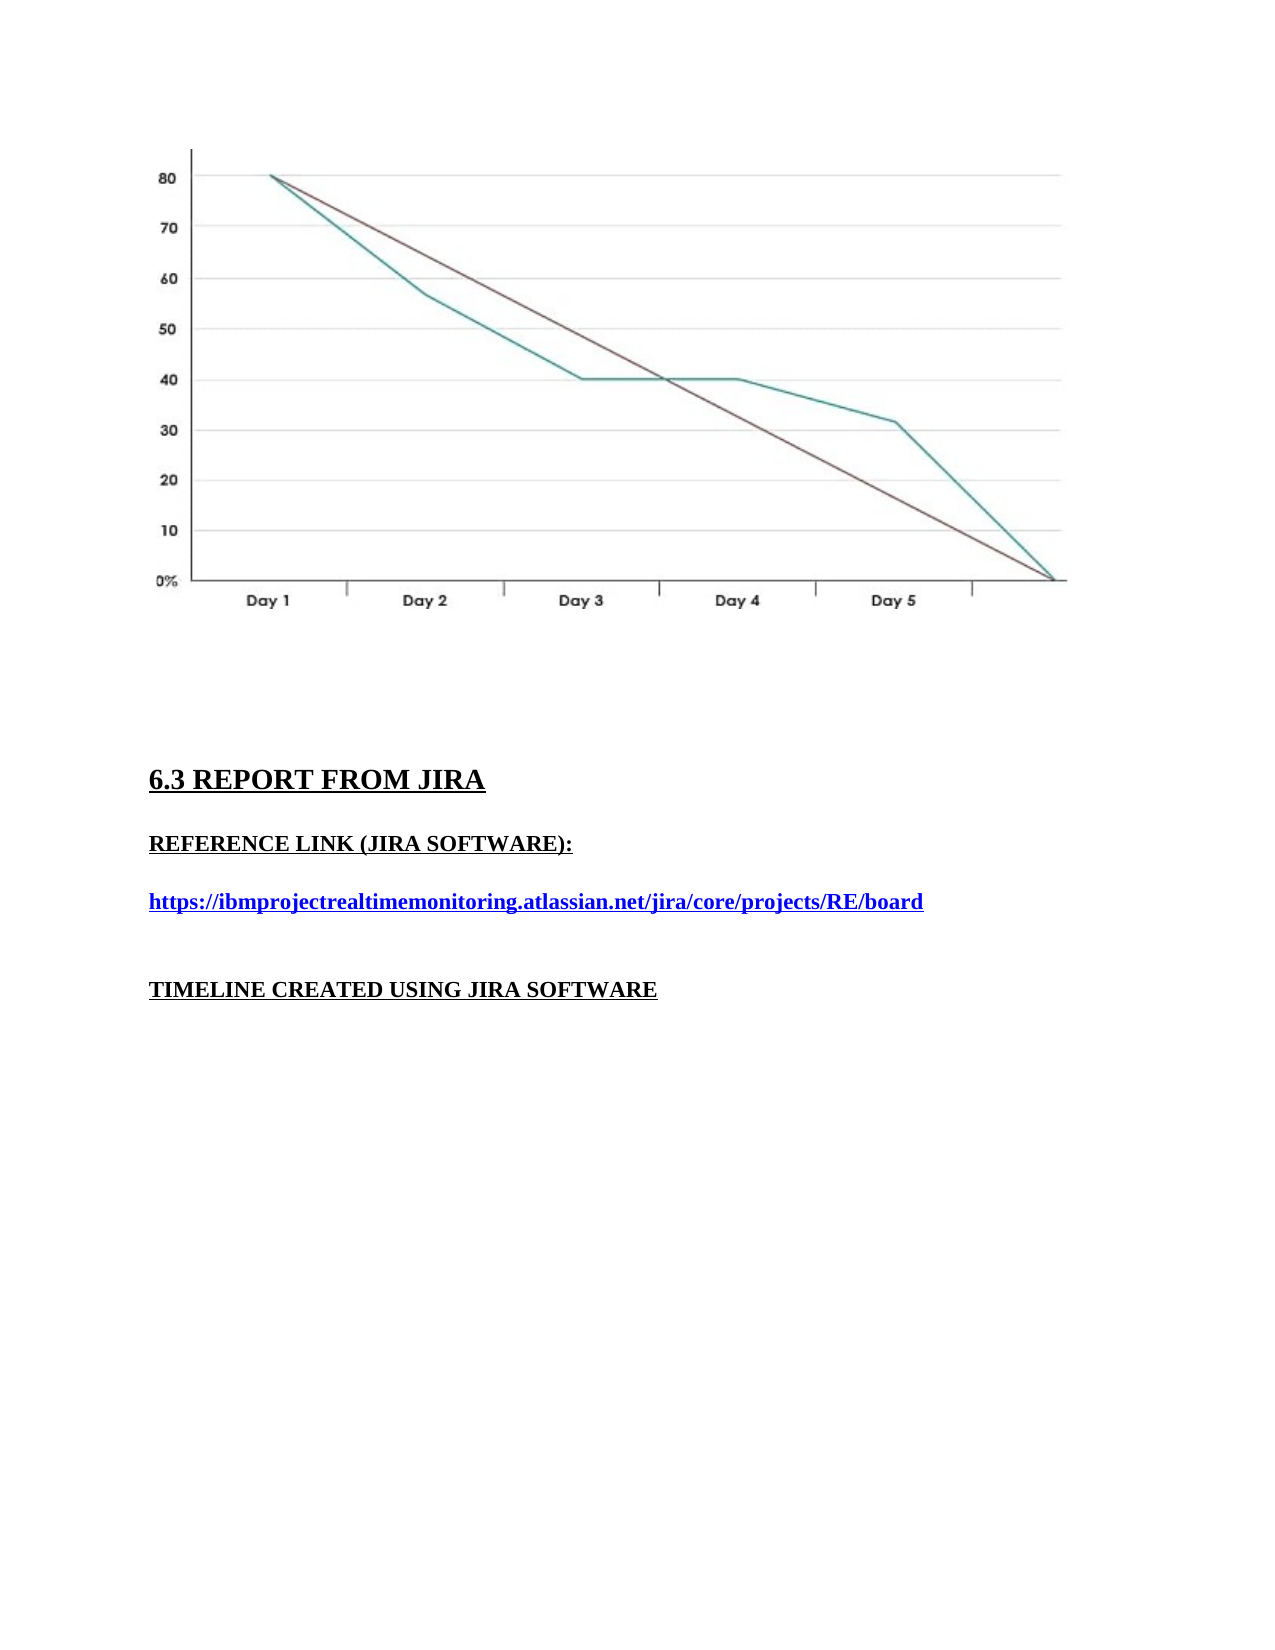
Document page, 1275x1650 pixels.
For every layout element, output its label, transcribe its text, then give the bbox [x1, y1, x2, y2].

picture [156, 149, 1069, 609]
text TIMELINE CREATED USING JIRA SOFTWARE [148, 976, 1125, 1003]
text 6.3 REPORT FROM JIRA [148, 762, 1125, 796]
text REFERENCE LINK (JIRA SOFTWARE): [148, 830, 1125, 856]
text https://ibmprojectrealtimemonitoring.atlassian.net/jira/core/projects/RE/board [148, 888, 1125, 914]
